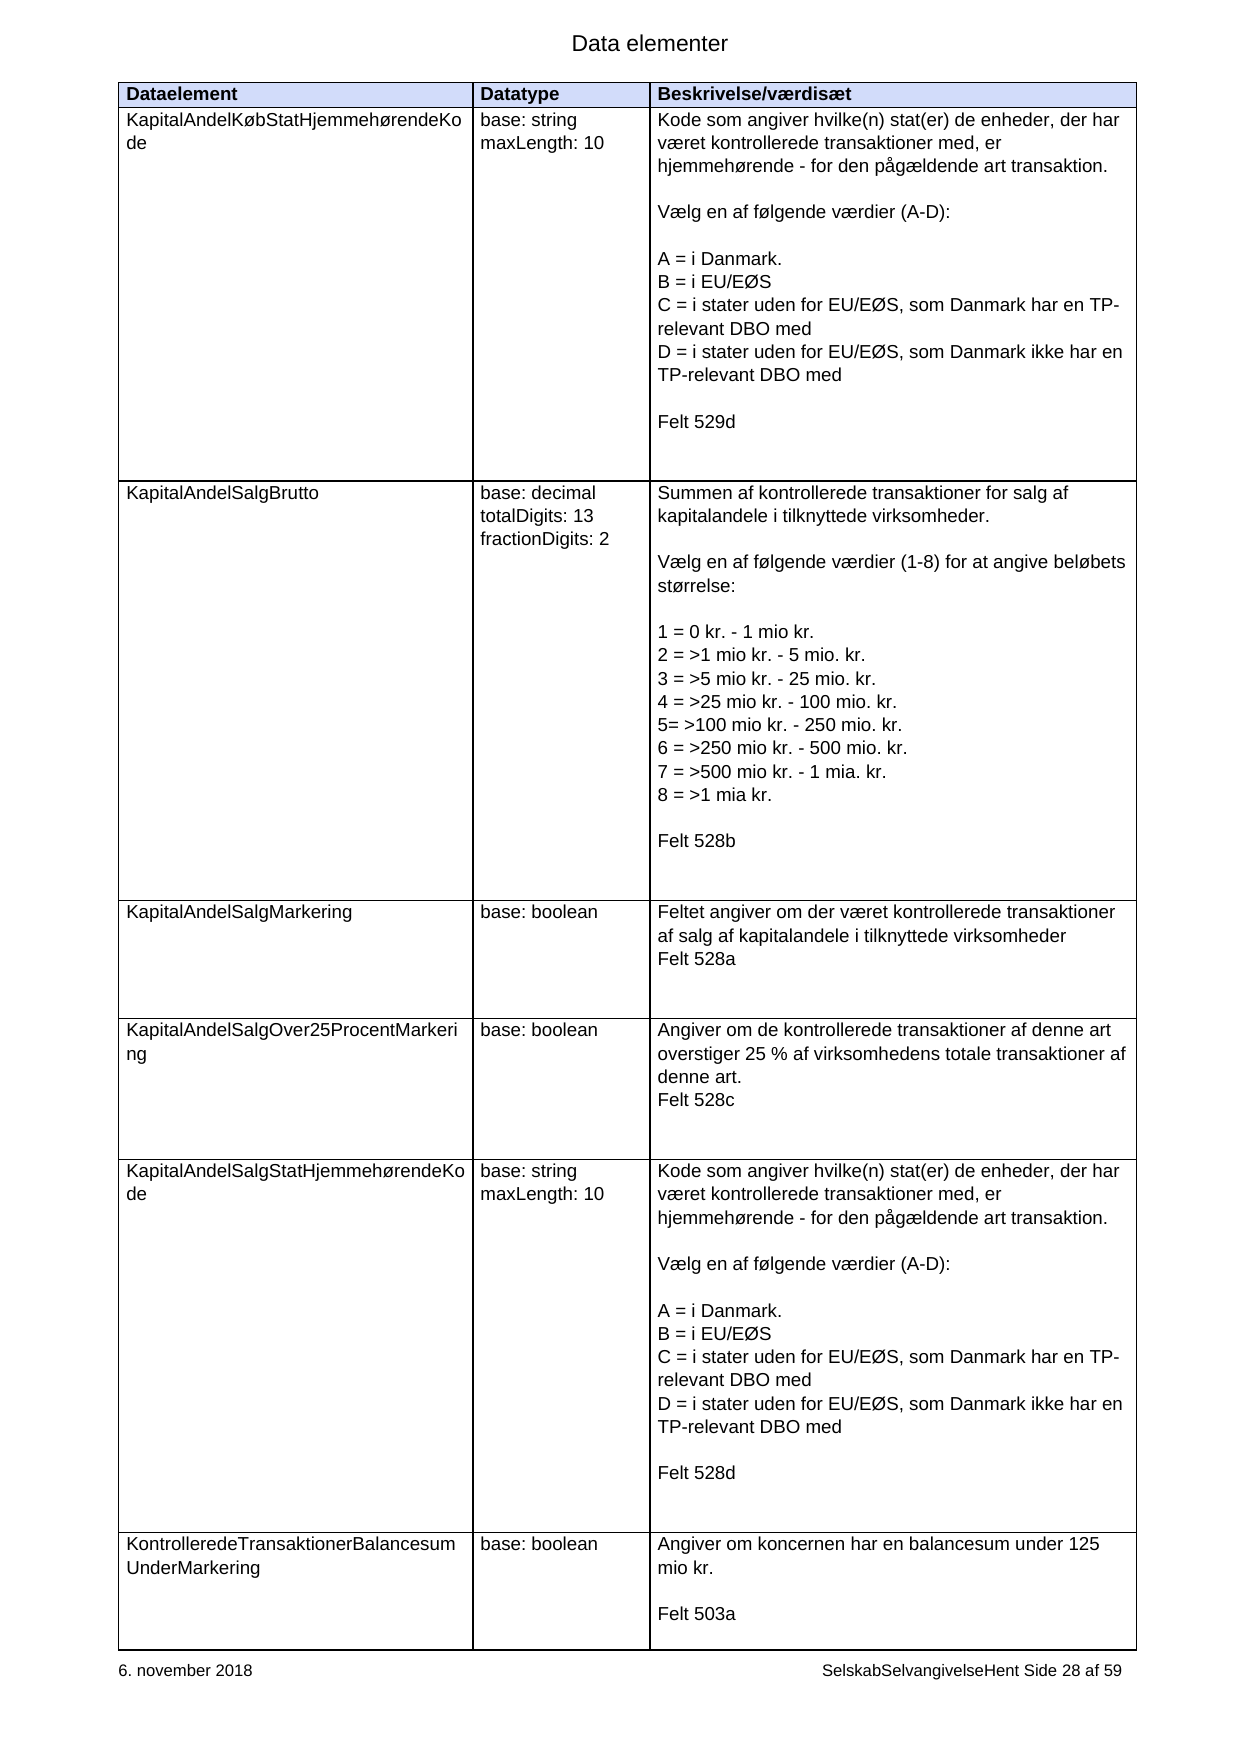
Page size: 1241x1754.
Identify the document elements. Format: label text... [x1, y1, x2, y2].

table_cell base: boolean [474, 1019, 649, 1158]
table_cell Feltet angiver om der været kontrollerede transaktioner af salg af kapitalandele i tilknyttede virksomheder Felt 528a [651, 901, 1136, 1017]
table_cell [119, 1533, 472, 1649]
table_cell base: string maxLength: 10 [474, 1160, 649, 1532]
table_header Dataelement [119, 83, 472, 107]
table_header Datatype [474, 83, 649, 107]
table_cell KapitalAndelSalgBrutto [119, 482, 472, 900]
table_cell base: decimal totalDigits: 13 fractionDigits: 2 [474, 482, 649, 900]
table_header Beskrivelse/værdisæt [651, 83, 1136, 107]
table_cell Summen af kontrollerede transaktioner for salg af kapitalandele i tilknyttede virksomheder. Vælg en af følgende værdier (1-8) for at angive beløbets størrelse: 1 = 0 kr. - 1 mio kr. 2 = >1 mio kr. - 5 mio. kr. 3 = >5 mio kr. - 25 mio. kr. 4 = >25 mio kr. - 100 mio. kr. 5= >100 mio kr. - 250 mio. kr. 6 = >250 mio kr. - 500 mio. kr. 7 = >500 mio kr. - 1 mia. kr. 8 = >1 mia kr. Felt 528b [651, 482, 1136, 900]
table_cell KapitalAndelSalgMarkering [119, 901, 472, 1017]
table_cell base: boolean [474, 1533, 649, 1649]
table_cell Angiver om de kontrollerede transaktioner af denne art overstiger 25 % af virksomhedens totale transaktioner af denne art. Felt 528c [651, 1019, 1136, 1158]
table_cell base: string maxLength: 10 [474, 108, 649, 480]
table_cell base: boolean [474, 901, 649, 1017]
table_cell Kode som angiver hvilke(n) stat(er) de enheder, der har været kontrollerede transaktioner med, er hjemmehørende - for den pågældende art transaktion. Vælg en af følgende værdier (A-D): A = i Danmark. B = i EU/EØS C = i stater uden for EU/EØS, som Danmark har en TP-relevant DBO med D = i stater uden for EU/EØS, som Danmark ikke har en TP-relevant DBO med Felt 528d [651, 1160, 1136, 1532]
table_cell KapitalAndelKøbStatHjemmehørendeKode [119, 108, 472, 480]
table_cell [651, 1533, 1136, 1649]
table_cell Kode som angiver hvilke(n) stat(er) de enheder, der har været kontrollerede transaktioner med, er hjemmehørende - for den pågældende art transaktion. Vælg en af følgende værdier (A-D): A = i Danmark. B = i EU/EØS C = i stater uden for EU/EØS, som Danmark har en TP-relevant DBO med D = i stater uden for EU/EØS, som Danmark ikke har en TP-relevant DBO med Felt 529d [651, 108, 1136, 480]
table_cell KapitalAndelSalgOver25ProcentMarkering [119, 1019, 472, 1158]
table_cell KapitalAndelSalgStatHjemmehørendeKode [119, 1160, 472, 1532]
